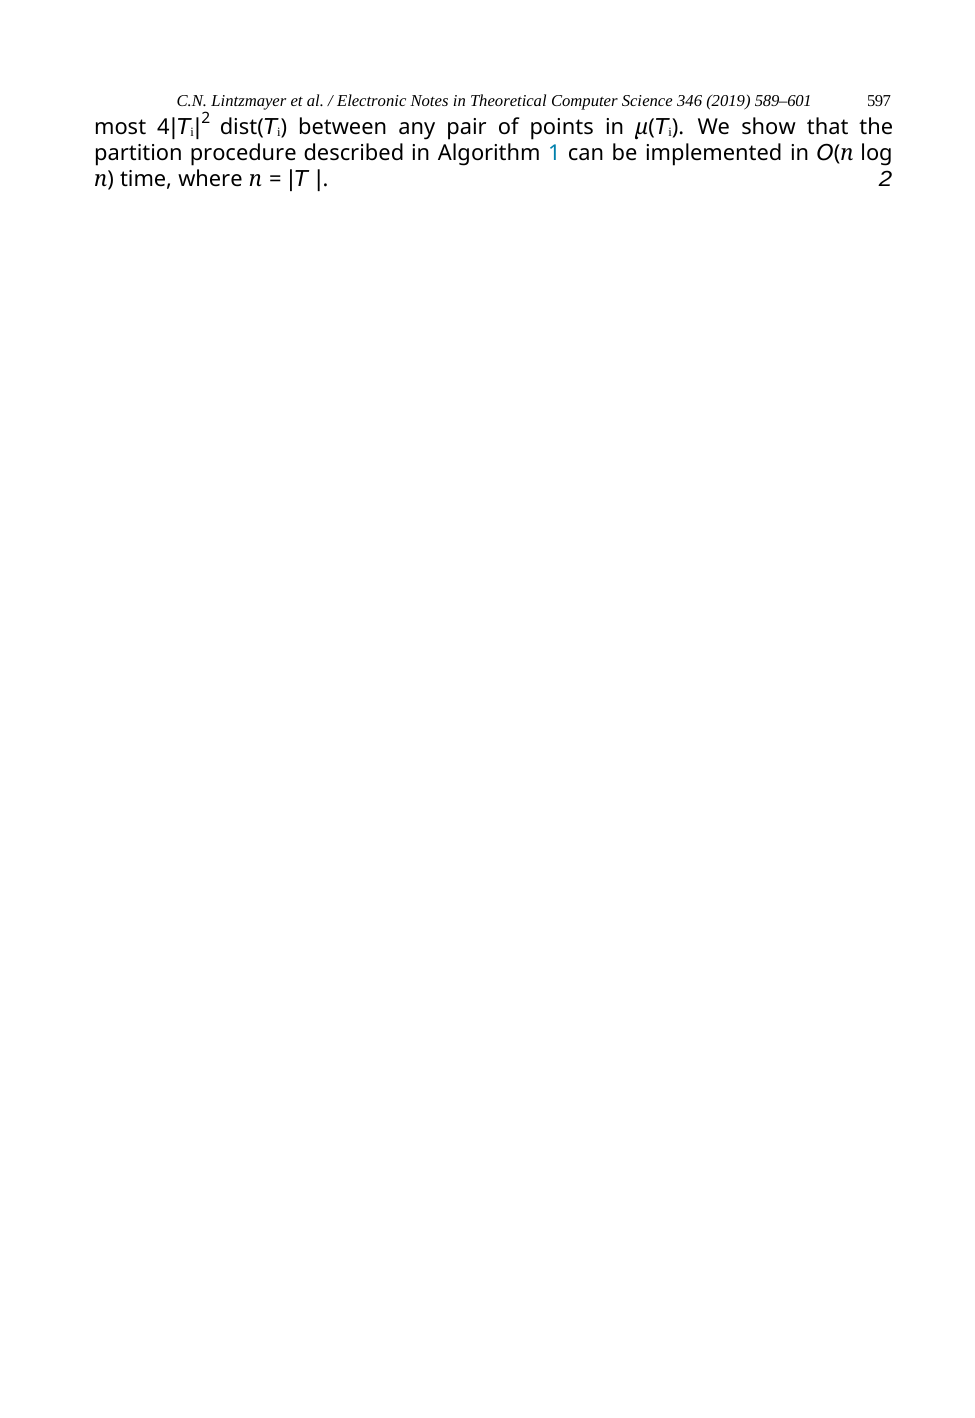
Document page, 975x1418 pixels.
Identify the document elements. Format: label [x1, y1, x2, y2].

text [94, 110, 893, 193]
